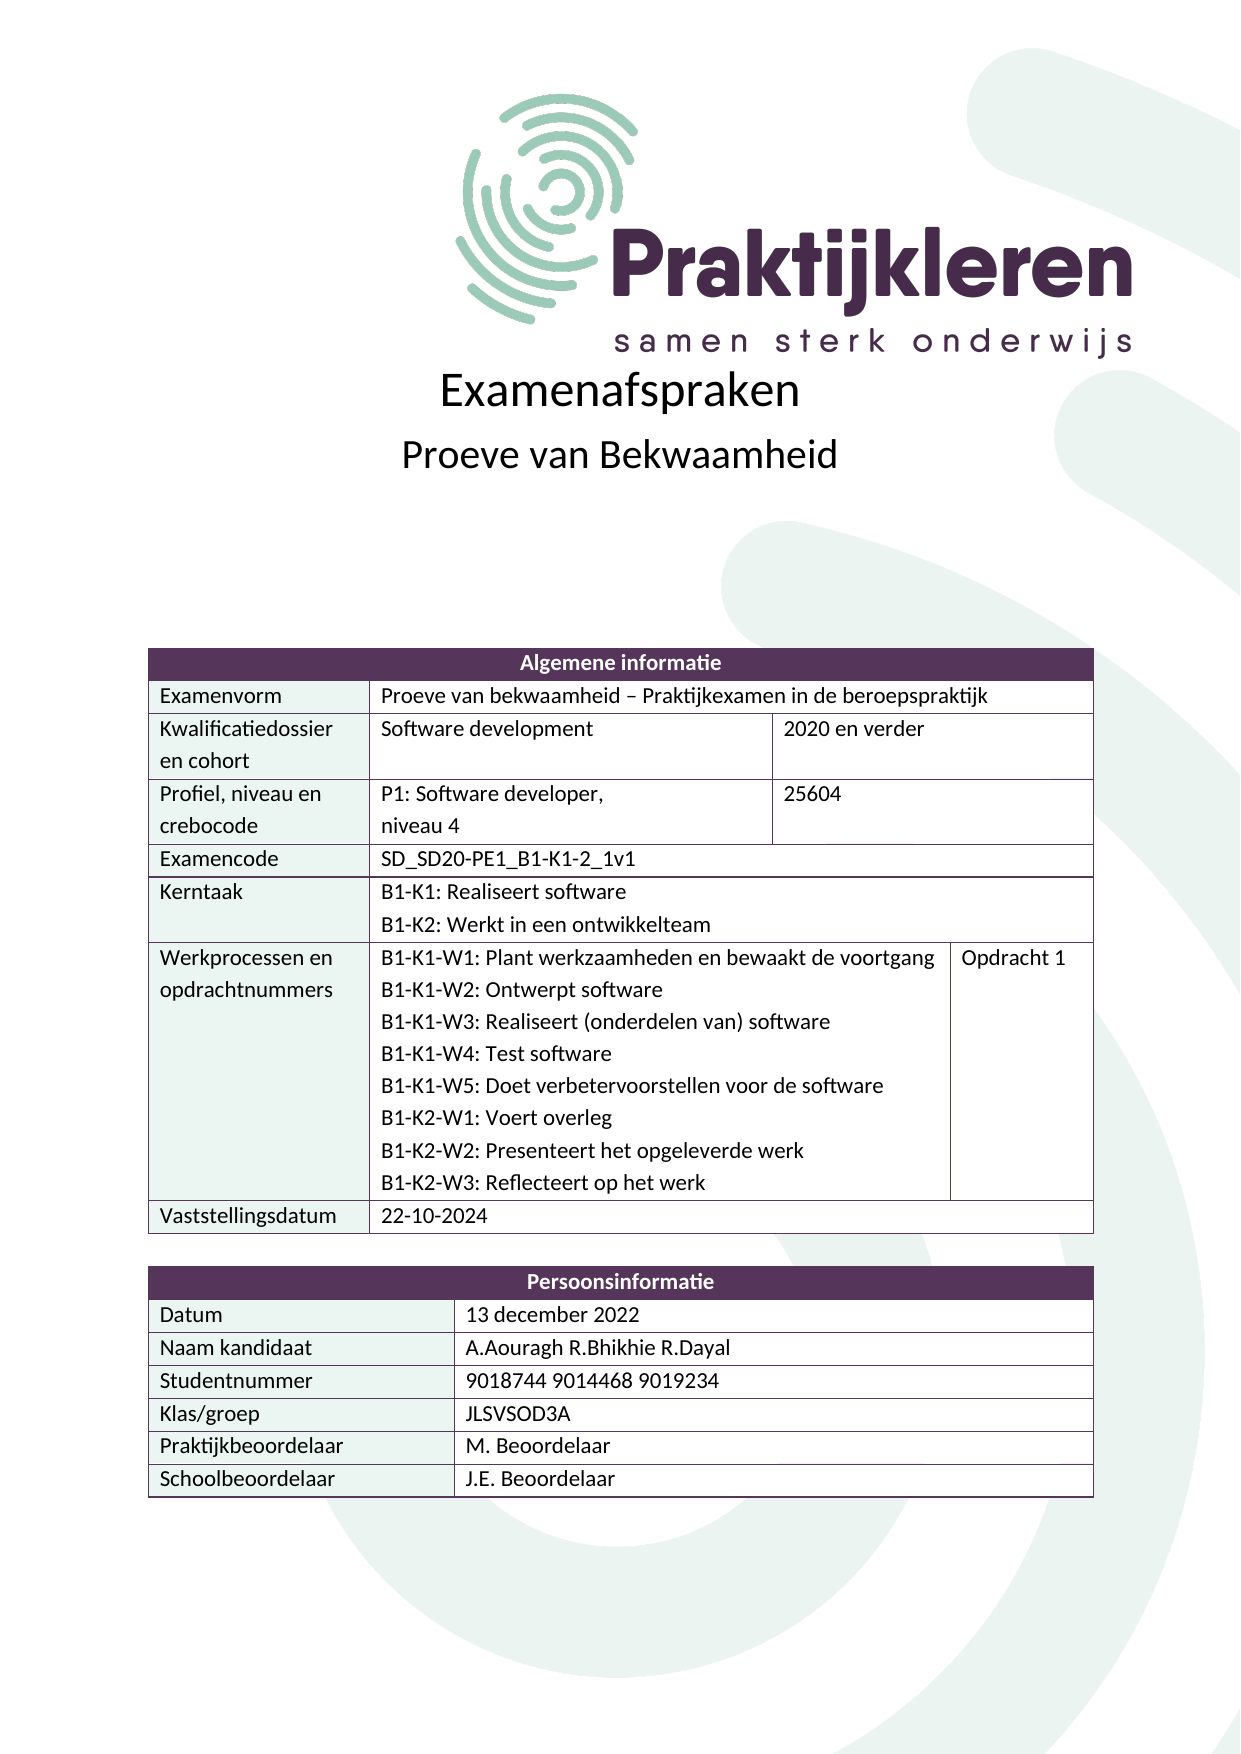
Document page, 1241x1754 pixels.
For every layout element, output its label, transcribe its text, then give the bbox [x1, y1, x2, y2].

table_header Algemene informatie [149, 649, 1093, 680]
table_cell Schoolbeoordelaar [149, 1465, 454, 1496]
table_cell Vaststellingsdatum [149, 1201, 369, 1233]
table_cell P1: Software developer, niveau 4 [370, 780, 772, 843]
table_cell Software development [370, 714, 772, 778]
text Proeve van Bekwaamheid [148, 428, 1092, 479]
table_cell Klas/groep [149, 1399, 454, 1431]
table_cell Werkprocessen en opdrachtnummers [149, 943, 369, 1200]
table_cell Proeve van bekwaamheid – Praktijkexamen in de beroepspraktijk [370, 681, 1093, 713]
table_cell M. Beoordelaar [455, 1432, 1093, 1463]
table_cell B1-K1: Realiseert software B1-K2: Werkt in een ontwikkelteam [370, 878, 1093, 942]
table_cell Examencode [149, 845, 369, 876]
table_cell SD_SD20-PE1_B1-K1-2_1v1 [370, 845, 1093, 876]
table_cell Kwalificatiedossier en cohort [149, 714, 369, 778]
table_cell A.Aouragh R.Bhikhie R.Dayal [455, 1333, 1093, 1365]
table_cell Studentnummer [149, 1366, 454, 1398]
table_cell 2020 en verder [773, 714, 1093, 778]
picture [0, 0, 1241, 1754]
table_cell B1-K1-W1: Plant werkzaamheden en bewaakt de voortgang B1-K1-W2: Ontwerpt software B1-K1-W3: Realiseert (onderdelen van) software B1-K1-W4: Test software B1-K1-W5: Doet verbetervoorstellen voor de software B1-K2-W1: Voert overleg B1-K2-W2: Presenteert het opgeleverde werk B1-K2-W3: Reflecteert op het werk [370, 943, 950, 1200]
table_cell Examenvorm [149, 681, 369, 713]
table_cell 9018744 9014468 9019234 [455, 1366, 1093, 1398]
table_cell J.E. Beoordelaar [455, 1465, 1093, 1496]
table_cell JLSVSOD3A [455, 1399, 1093, 1431]
table_cell Kerntaak [149, 878, 369, 942]
table_cell 13 december 2022 [455, 1300, 1093, 1332]
table_cell 22-10-2024 [370, 1201, 1093, 1233]
table_header Persoonsinformatie [149, 1267, 1093, 1299]
table_cell 25604 [773, 780, 1093, 843]
table_cell Datum [149, 1300, 454, 1332]
table_cell Naam kandidaat [149, 1333, 454, 1365]
table_cell Profiel, niveau en crebocode [149, 780, 369, 843]
table_cell Opdracht 1 [951, 943, 1093, 1200]
text Examenafspraken [148, 358, 1092, 419]
table_cell Praktijkbeoordelaar [149, 1432, 454, 1463]
